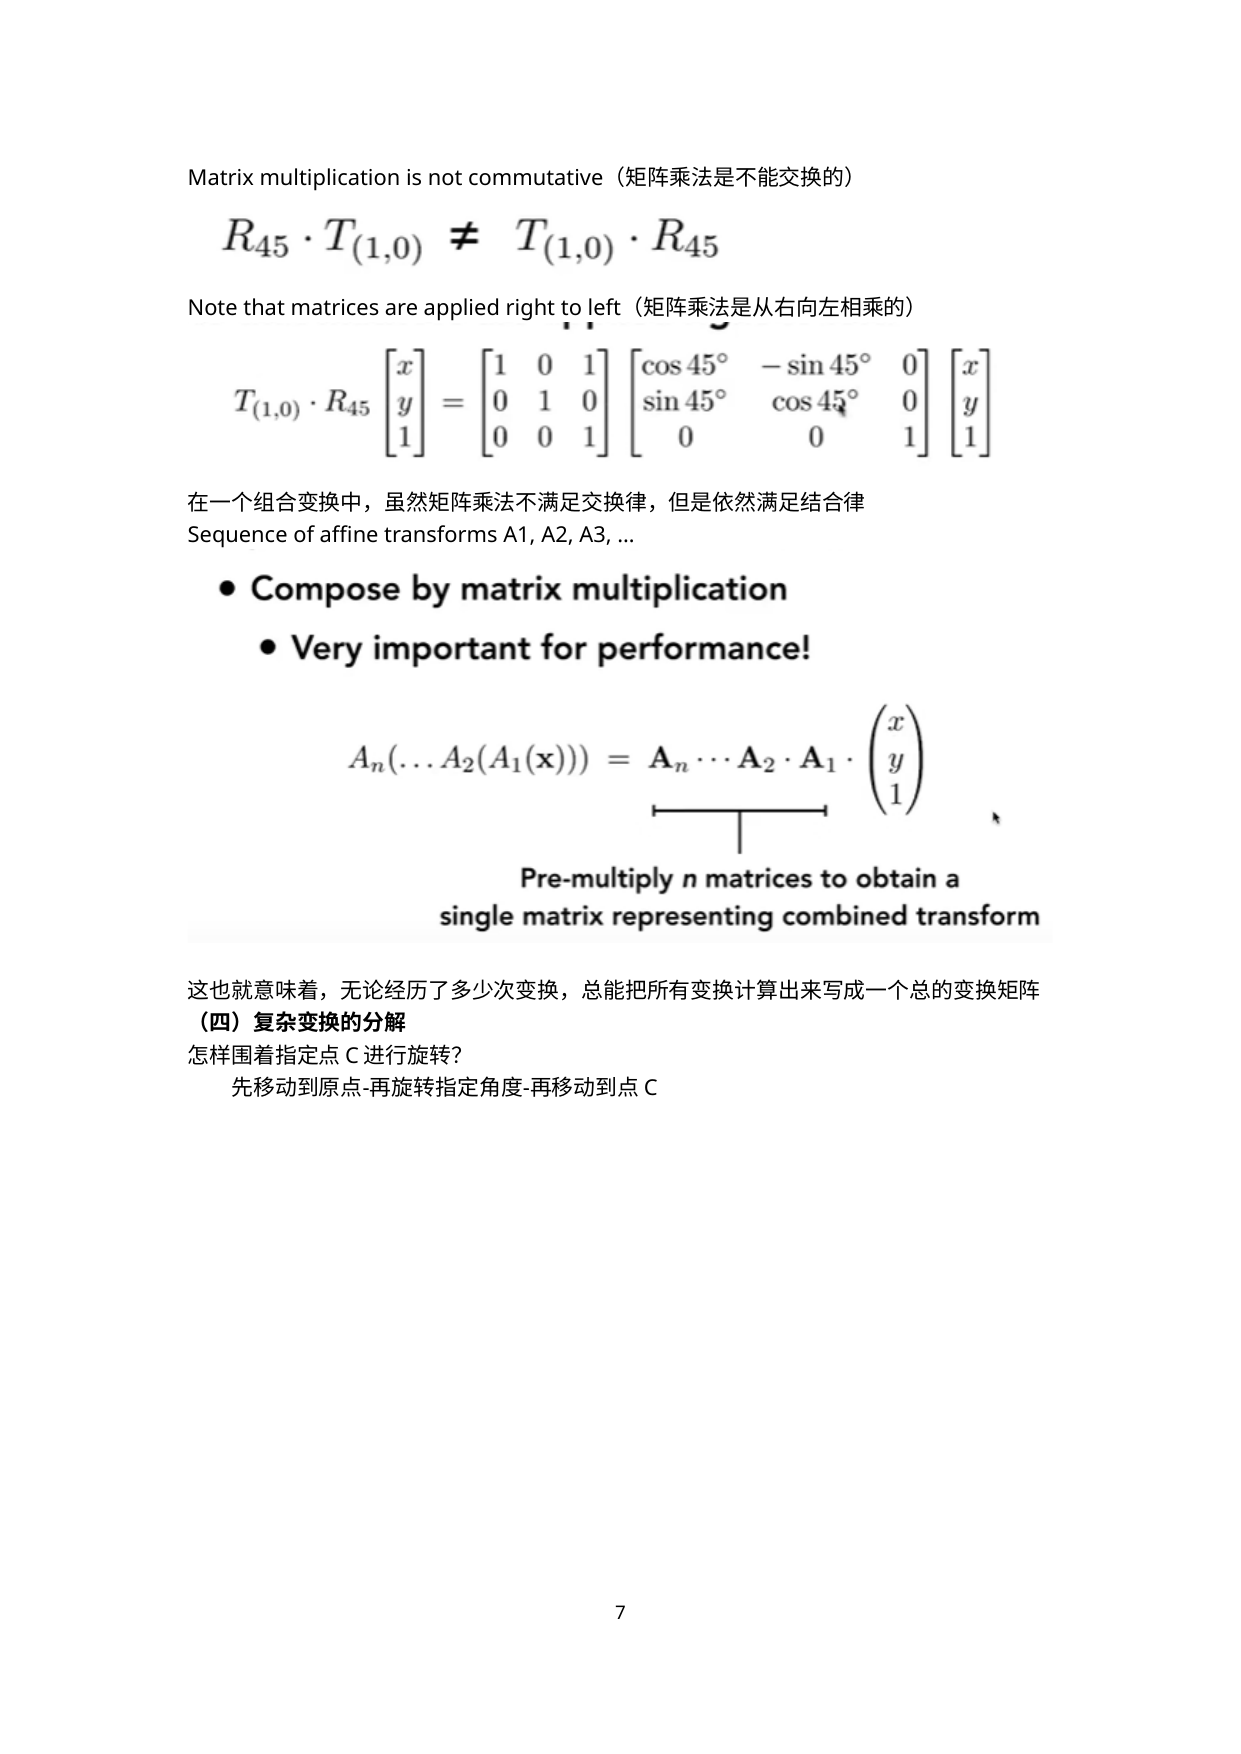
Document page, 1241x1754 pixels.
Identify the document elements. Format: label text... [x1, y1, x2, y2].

text 这也就意味着，无论经历了多少次变换，总能把所有变换计算出来写成一个总的变换矩阵 [187, 972, 1053, 1005]
text Note that matrices are applied right to left（矩阵乘法是从右向左相乘的） [187, 290, 1053, 322]
picture [187, 322, 1011, 484]
text Matrix multiplication is not commutative（矩阵乘法是不能交换的） [187, 160, 1053, 192]
picture [187, 549, 1053, 943]
text Sequence of affine transforms A1, A2, A3, … [187, 517, 1053, 549]
subtitle （四）复杂变换的分解 [187, 1005, 1053, 1037]
text 在一个组合变换中，虽然矩阵乘法不满足交换律，但是依然满足结合律 [187, 485, 1053, 517]
text 怎样围着指定点C进行旋转？ [187, 1037, 1053, 1070]
text 先移动到原点-再旋转指定角度-再移动到点C [187, 1070, 1053, 1102]
picture [187, 192, 743, 283]
